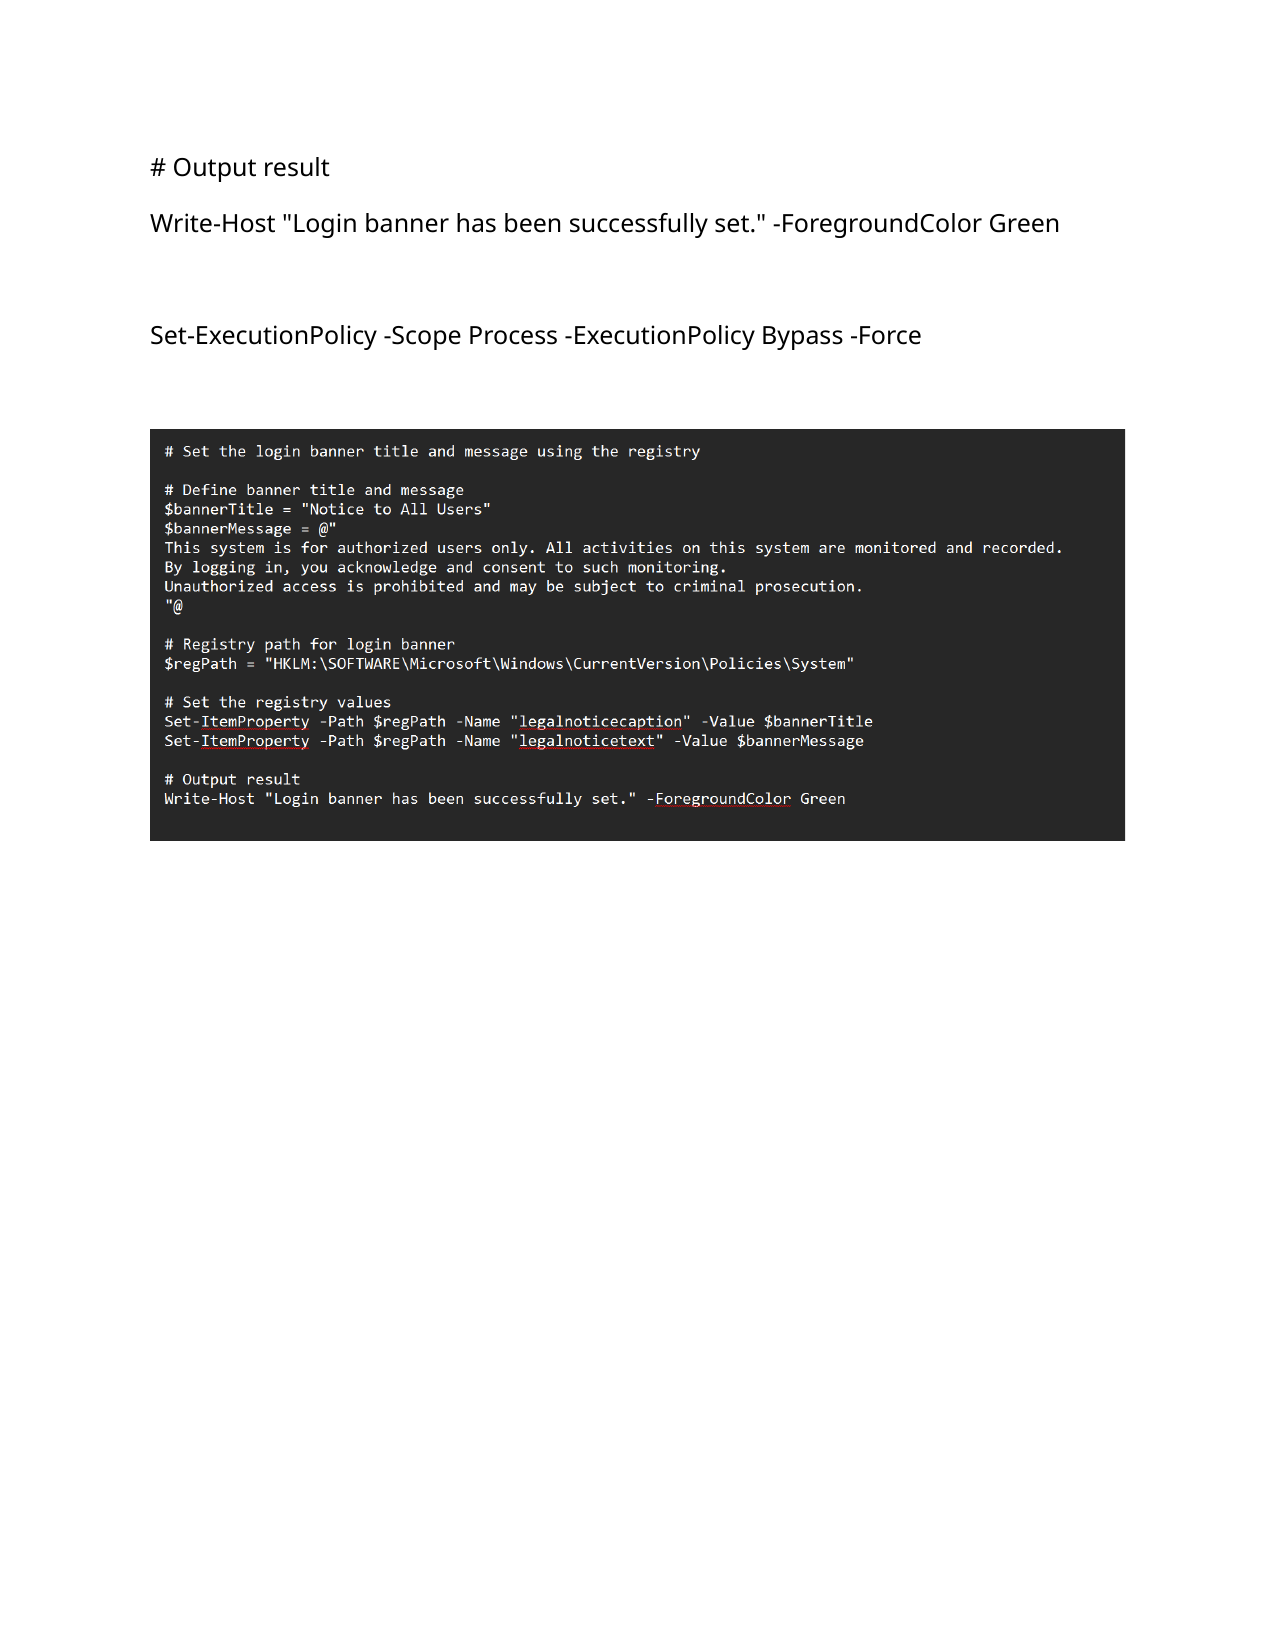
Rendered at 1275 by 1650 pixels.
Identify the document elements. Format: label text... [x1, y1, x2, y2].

text Set-ExecutionPolicy -Scope Process -ExecutionPolicy Bypass -Force [150, 317, 1125, 352]
picture [150, 429, 1125, 841]
text Write-Host "Login banner has been successfully set." -ForegroundColor Green [150, 206, 1125, 240]
text # Output result [150, 150, 1125, 184]
